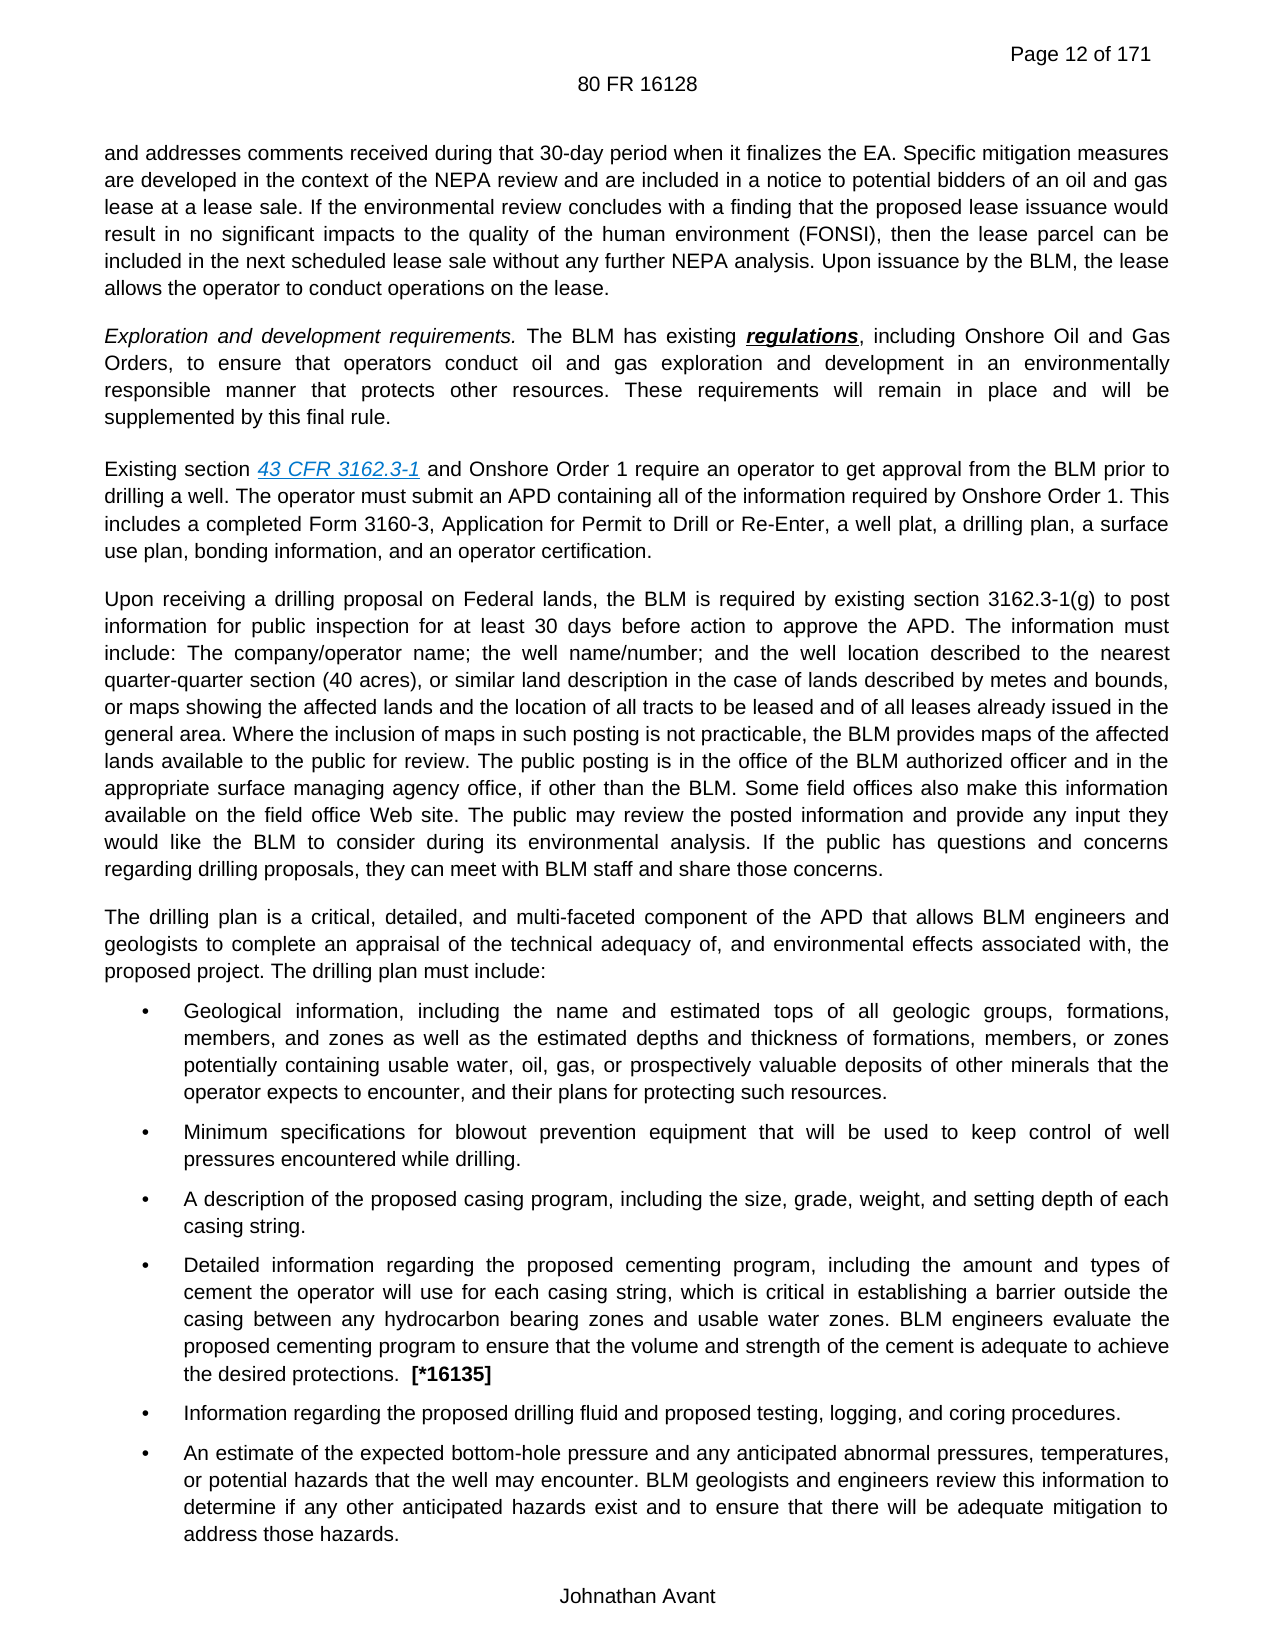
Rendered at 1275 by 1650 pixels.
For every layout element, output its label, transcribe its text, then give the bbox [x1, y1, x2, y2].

text Upon receiving a drilling proposal on Federal lands, the BLM is required by existing section 3162.3-1(g) to post information for public inspection for at least 30 days before action to approve the APD. The information must include: The company/operator name; the well name/number; and the well location described to the nearest quarter-quarter section (40 acres), or similar land description in the case of lands described by metes and bounds, or maps showing the affected lands and the location of all tracts to be leased and of all leases already issued in the general area. Where the inclusion of maps in such posting is not practicable, the BLM provides maps of the affected lands available to the public for review. The public posting is in the office of the BLM authorized officer and in the appropriate surface managing agency office, if other than the BLM. Some field offices also make this information available on the field office Web site. The public may review the posted information and provide any input they would like the BLM to consider during its environmental analysis. If the public has questions and concerns regarding drilling proposals, they can meet with BLM staff and share those concerns. [104, 583, 1171, 881]
text Exploration and development requirements. The BLM has existing regulations, including Onshore Oil and Gas Orders, to ensure that operators conduct oil and gas exploration and development in an environmentally responsible manner that protects other resources. These requirements will remain in place and will be supplemented by this final rule. [104, 321, 1171, 429]
text Existing section 43 CFR 3162.3-1 and Onshore Order 1 require an operator to get approval from the BLM prior to drilling a well. The operator must submit an APD containing all of the information required by Onshore Order 1. This includes a completed Form 3160-3, Application for Permit to Drill or Re-Enter, a well plat, a drilling plan, a surface use plan, bonding information, and an operator certification. [104, 454, 1171, 562]
list An estimate of the expected bottom-hole pressure and any anticipated abnormal pressures, temperatures, or potential hazards that the well may encounter. BLM geologists and engineers review this information to determine if any other anticipated hazards exist and to ensure that there will be adequate mitigation to address those hazards. [142, 1437, 1171, 1546]
list Information regarding the proposed drilling fluid and proposed testing, logging, and coring procedures. [142, 1398, 1171, 1425]
list A description of the proposed casing program, including the size, grade, weight, and setting depth of each casing string. [142, 1183, 1171, 1237]
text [104, 137, 1171, 300]
list Detailed information regarding the proposed cementing program, including the amount and types of cement the operator will use for each casing string, which is critical in establishing a barrier outside the casing between any hydrocarbon bearing zones and usable water zones. BLM engineers evaluate the proposed cementing program to ensure that the volume and strength of the cement is adequate to achieve the desired protections. [*16135] [142, 1250, 1171, 1385]
list Minimum specifications for blowout prevention equipment that will be used to keep control of well pressures encountered while drilling. [142, 1117, 1171, 1171]
text The drilling plan is a critical, detailed, and multi-faceted component of the APD that allows BLM engineers and geologists to complete an appraisal of the technical adequacy of, and environmental effects associated with, the proposed project. The drilling plan must include: [104, 902, 1171, 983]
list Geological information, including the name and estimated tops of all geologic groups, formations, members, and zones as well as the estimated depths and thickness of formations, members, or zones potentially containing usable water, oil, gas, or prospectively valuable deposits of other minerals that the operator expects to encounter, and their plans for protecting such resources. [142, 996, 1171, 1104]
